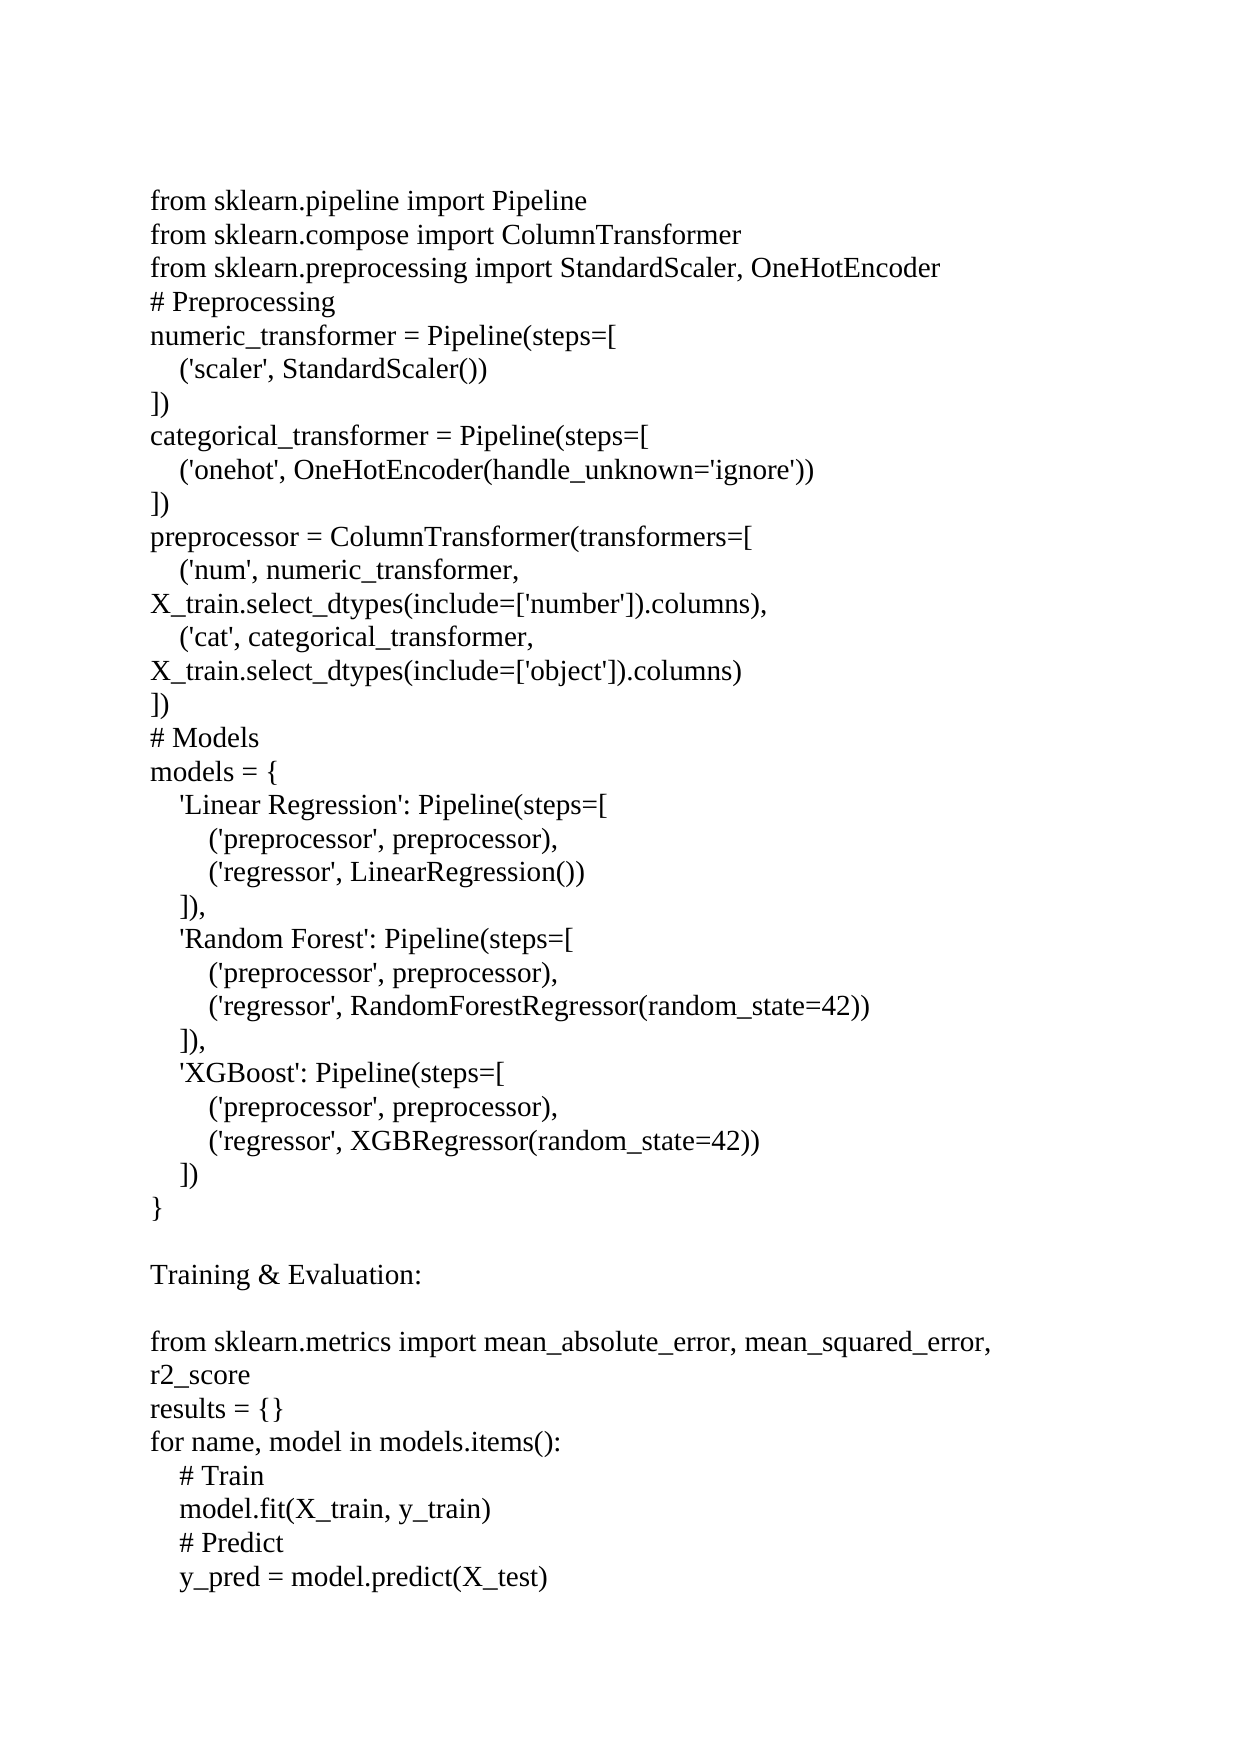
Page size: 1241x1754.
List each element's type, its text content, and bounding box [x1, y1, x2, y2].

text for name, model in models.items(): [150, 1424, 1090, 1458]
text ('scaler', StandardScaler()) [150, 351, 1090, 385]
text model.fit(X_train, y_train) [150, 1492, 1090, 1525]
text ('onehot', OneHotEncoder(handle_unknown='ignore')) [150, 452, 1090, 485]
text Training & Evaluation: [150, 1257, 1090, 1290]
text ]), [150, 888, 1090, 921]
text ('num', numeric_transformer, X_train.select_dtypes(include=['number']).columns), [150, 552, 1090, 619]
text results = {} [150, 1391, 1090, 1424]
text # Train [150, 1458, 1090, 1492]
text ('preprocessor', preprocessor), [150, 955, 1090, 988]
text 'Linear Regression': Pipeline(steps=[ [150, 787, 1090, 821]
text preprocessor = ColumnTransformer(transformers=[ [150, 519, 1090, 552]
text models = { [150, 754, 1090, 787]
text ('regressor', XGBRegressor(random_state=42)) [150, 1123, 1090, 1156]
text 'XGBoost': Pipeline(steps=[ [150, 1056, 1090, 1089]
text y_pred = model.predict(X_test) [150, 1559, 1090, 1592]
text 'Random Forest': Pipeline(steps=[ [150, 921, 1090, 955]
text ]) [150, 385, 1090, 418]
text } [150, 1190, 1090, 1223]
text ('cat', categorical_transformer, X_train.select_dtypes(include=['object']).columns) [150, 619, 1090, 687]
text ('regressor', LinearRegression()) [150, 854, 1090, 888]
text ]) [150, 687, 1090, 720]
text ('preprocessor', preprocessor), [150, 1089, 1090, 1123]
text ]), [150, 1022, 1090, 1056]
text ('preprocessor', preprocessor), [150, 821, 1090, 854]
text from sklearn.metrics import mean_absolute_error, mean_squared_error, r2_score [150, 1324, 1090, 1391]
text from sklearn.compose import ColumnTransformer [150, 217, 1090, 251]
text # Preprocessing [150, 284, 1090, 318]
text ]) [150, 1156, 1090, 1190]
text categorical_transformer = Pipeline(steps=[ [150, 418, 1090, 452]
text ]) [150, 485, 1090, 519]
text numeric_transformer = Pipeline(steps=[ [150, 318, 1090, 351]
text from sklearn.preprocessing import StandardScaler, OneHotEncoder [150, 251, 1090, 284]
text # Predict [150, 1525, 1090, 1559]
text # Models [150, 720, 1090, 754]
text ('regressor', RandomForestRegressor(random_state=42)) [150, 988, 1090, 1022]
text from sklearn.pipeline import Pipeline [150, 183, 1090, 217]
